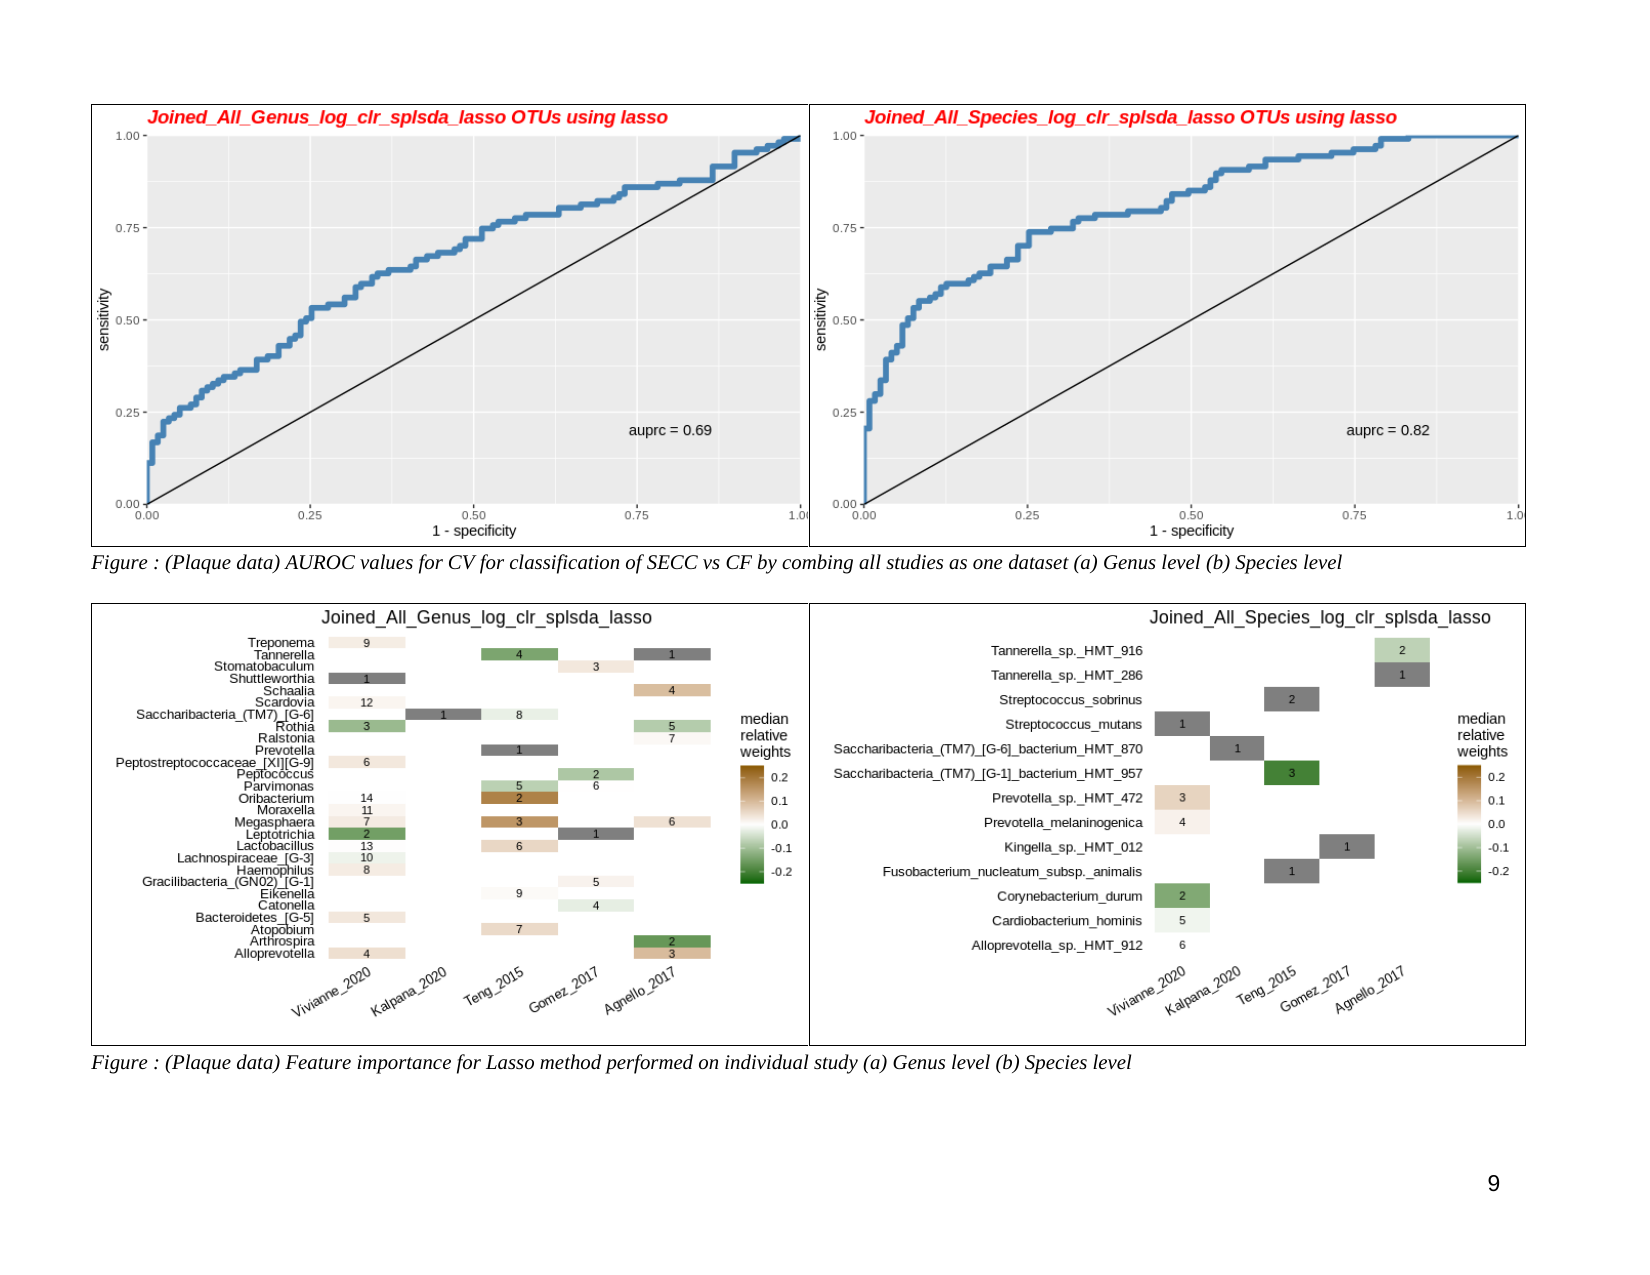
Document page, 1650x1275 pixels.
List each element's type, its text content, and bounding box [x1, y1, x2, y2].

text Figure : (Plaque data) Feature importance for Lasso method performed on individual study (a) Genus level (b) Species level [91, 1049, 1567, 1074]
text Figure : (Plaque data) AUROC values for CV for classification of SECC vs CF by combing all studies as one dataset (a) Genus level (b) Species level [91, 550, 1567, 574]
picture [92, 604, 808, 1045]
picture [810, 604, 1525, 1045]
picture [92, 105, 809, 546]
picture [810, 105, 1525, 546]
